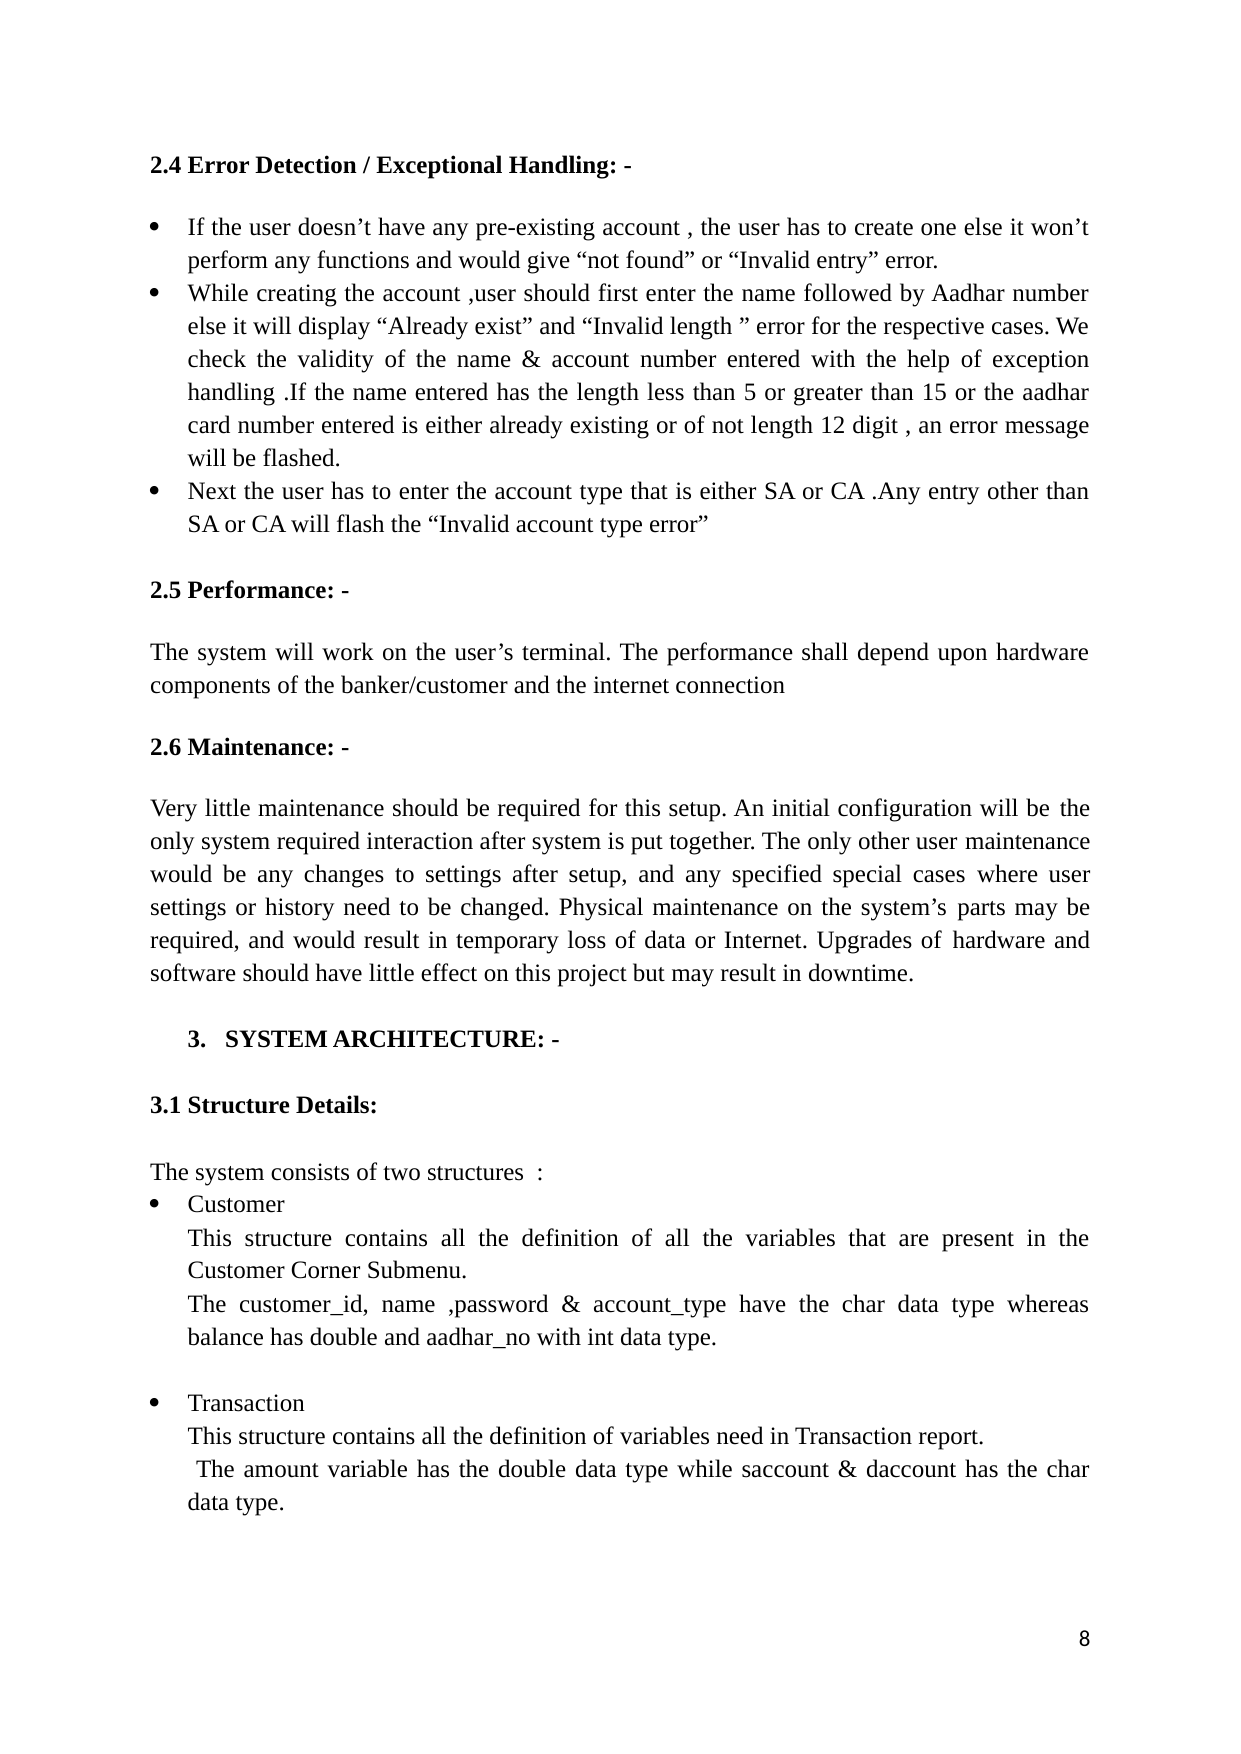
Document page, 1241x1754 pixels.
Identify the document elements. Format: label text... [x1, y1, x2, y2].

text Very little maintenance should be required for this setup. An initial configuration will be the only system required interaction after system is put together. The only other user maintenance would be any changes to settings after setup, and any specified special cases where user settings or history need to be changed. Physical maintenance on the system’s parts may be required, and would result in temporary loss of data or Internet. Upgrades of hardware and software should have little effect on this project but may result in downtime. [150, 793, 1090, 987]
subtitle The system will work on the user’s terminal. The performance shall depend upon hardware components of the banker/customer and the internet connection [150, 637, 1090, 698]
text 3.1 Structure Details: [150, 1091, 1090, 1119]
list Next the user has to enter the account type that is either SA or CA .Any entry other than SA or CA will flash the “Invalid account type error” [150, 476, 1090, 538]
subtitle Error Detection / Exceptional Handling: - [150, 150, 1090, 179]
list SYSTEM ARCHITECTURE: - [187, 1024, 1090, 1053]
text The customer_id, name ,password & account_type have the char data type whereas balance has double and aadhar_no with int data type. [187, 1289, 1090, 1350]
list Transaction [150, 1388, 1090, 1416]
text This structure contains all the definition of all the variables that are present in the Customer Corner Submenu. [187, 1223, 1090, 1284]
subtitle Performance: - [150, 575, 1090, 604]
text The amount variable has the double data type while saccount & daccount has the char data type. [187, 1454, 1090, 1516]
list If the user doesn’t have any pre-existing account , the user has to create one else it won’t perform any functions and would give “not found” or “Invalid entry” error. [150, 212, 1090, 273]
subtitle Maintenance: - [150, 732, 1090, 760]
text The system consists of two structures : [150, 1157, 1090, 1185]
list Customer [150, 1189, 1090, 1218]
text This structure contains all the definition of variables need in Transaction report. [187, 1421, 1090, 1449]
list While creating the account ,user should first enter the name followed by Aadhar number else it will display “Already exist” and “Invalid length ” error for the respective cases. We check the validity of the name & account number entered with the help of exception handling .If the name entered has the length less than 5 or greater than 15 or the aadhar card number entered is either already existing or of not length 12 digit , an error message will be flashed. [150, 278, 1090, 472]
